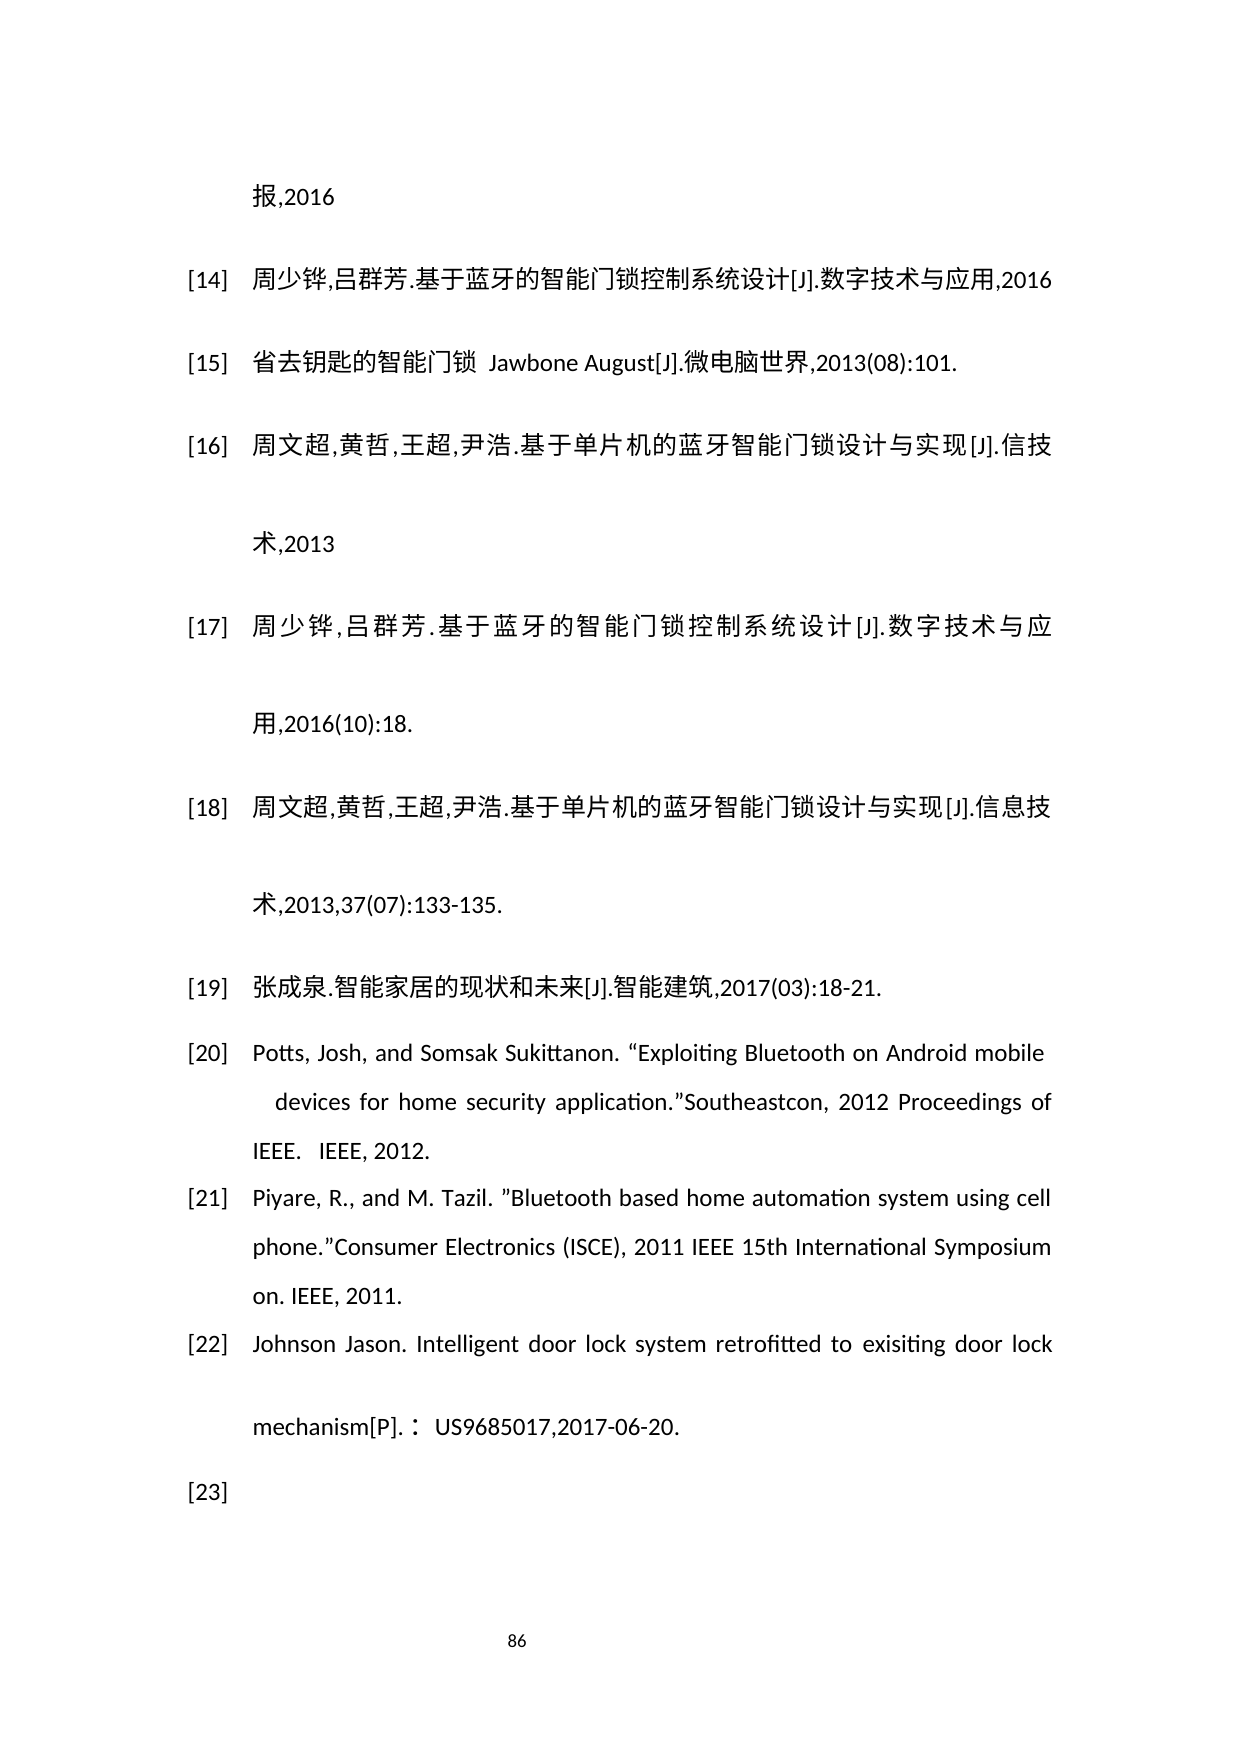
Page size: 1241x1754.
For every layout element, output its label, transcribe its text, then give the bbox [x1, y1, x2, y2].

list 张成泉.智能家居的现状和未来[J].智能建筑,2017(03):18-21. [187, 953, 1053, 1018]
list 倪瑛,王宏磊.基于蓝牙的微信智能门锁的设计[J].南京工业职业技术学院学报,2016 [187, 162, 1053, 227]
list 省去钥匙的智能门锁 Jawbone August[J].微电脑世界,2013(08):101. [187, 328, 1053, 393]
list 周文超,黄哲,王超,尹浩.基于单片机的蓝牙智能门锁设计与实现[J].信技术,2013 [187, 411, 1053, 574]
list Piyare, R., and M. Tazil. ”Bluetooth based home automation system using cell phone.”Consumer Electronics (ISCE), 2011 IEEE 15th International Symposium on. IEEE, 2011. [187, 1182, 1053, 1312]
list Potts, Josh, and Somsak Sukittanon. “Exploiting Bluetooth on Android mobile devices for home security application.”Southeastcon, 2012 Proceedings of IEEE. IEEE, 2012. [187, 1036, 1053, 1166]
list Johnson Jason. Intelligent door lock system retrofitted to exisiting door lock mechanism[P]. ：US9685017,2017-06-20. [187, 1327, 1053, 1457]
list 周少铧,吕群芳.基于蓝牙的智能门锁控制系统设计[J].数字技术与应用,2016(10):18. [187, 592, 1053, 754]
list 周文超,黄哲,王超,尹浩.基于单片机的蓝牙智能门锁设计与实现[J].信息技术,2013,37(07):133-135. [187, 773, 1053, 935]
list 周少铧,吕群芳.基于蓝牙的智能门锁控制系统设计[J].数字技术与应用,2016 [187, 245, 1053, 310]
